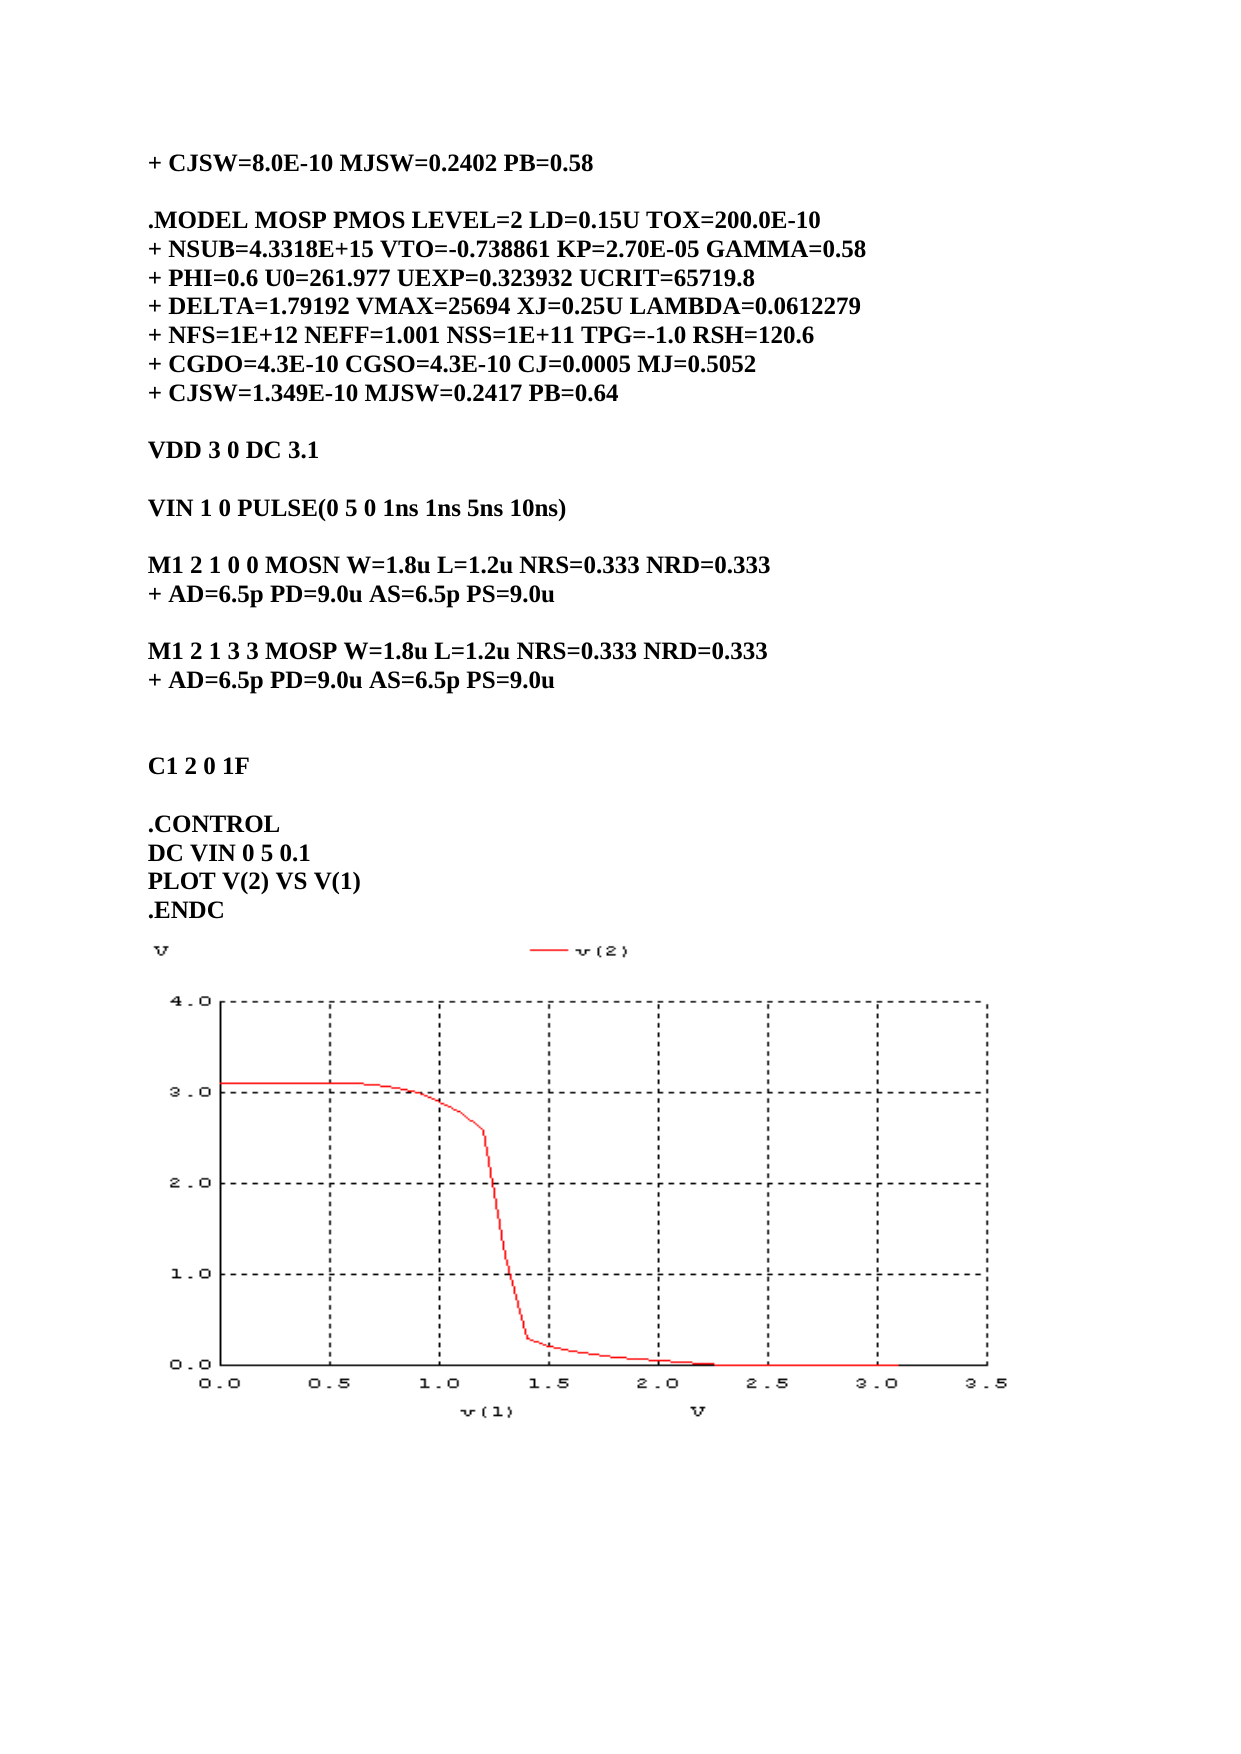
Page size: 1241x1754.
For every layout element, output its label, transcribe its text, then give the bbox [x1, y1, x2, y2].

text VIN 1 0 PULSE(0 5 0 1ns 1ns 5ns 10ns) [148, 493, 1093, 521]
text + NSUB=4.3318E+15 VTO=-0.738861 KP=2.70E-05 GAMMA=0.58 [148, 234, 1093, 263]
text M1 2 1 0 0 MOSN W=1.8u L=1.2u NRS=0.333 NRD=0.333 [148, 550, 1093, 579]
text VDD 3 0 DC 3.1 [148, 435, 1093, 464]
text + AD=6.5p PD=9.0u AS=6.5p PS=9.0u [148, 579, 1093, 608]
text + CJSW=8.0E-10 MJSW=0.2402 PB=0.58 [148, 148, 1093, 176]
text M1 2 1 3 3 MOSP W=1.8u L=1.2u NRS=0.333 NRD=0.333 [148, 636, 1093, 665]
text + PHI=0.6 U0=261.977 UEXP=0.323932 UCRIT=65719.8 [148, 263, 1093, 291]
picture [147, 923, 1067, 1440]
text .CONTROL [148, 809, 1093, 838]
text + CGDO=4.3E-10 CGSO=4.3E-10 CJ=0.0005 MJ=0.5052 [148, 349, 1093, 378]
text + AD=6.5p PD=9.0u AS=6.5p PS=9.0u [148, 665, 1093, 694]
text .ENDC [148, 895, 1093, 924]
text + DELTA=1.79192 VMAX=25694 XJ=0.25U LAMBDA=0.0612279 [148, 291, 1093, 320]
text + CJSW=1.349E-10 MJSW=0.2417 PB=0.64 [148, 378, 1093, 406]
text DC VIN 0 5 0.1 [148, 838, 1093, 866]
text + NFS=1E+12 NEFF=1.001 NSS=1E+11 TPG=-1.0 RSH=120.6 [148, 320, 1093, 349]
text C1 2 0 1F [148, 751, 1093, 780]
text .MODEL MOSP PMOS LEVEL=2 LD=0.15U TOX=200.0E-10 [148, 205, 1093, 234]
text PLOT V(2) VS V(1) [148, 866, 1093, 895]
